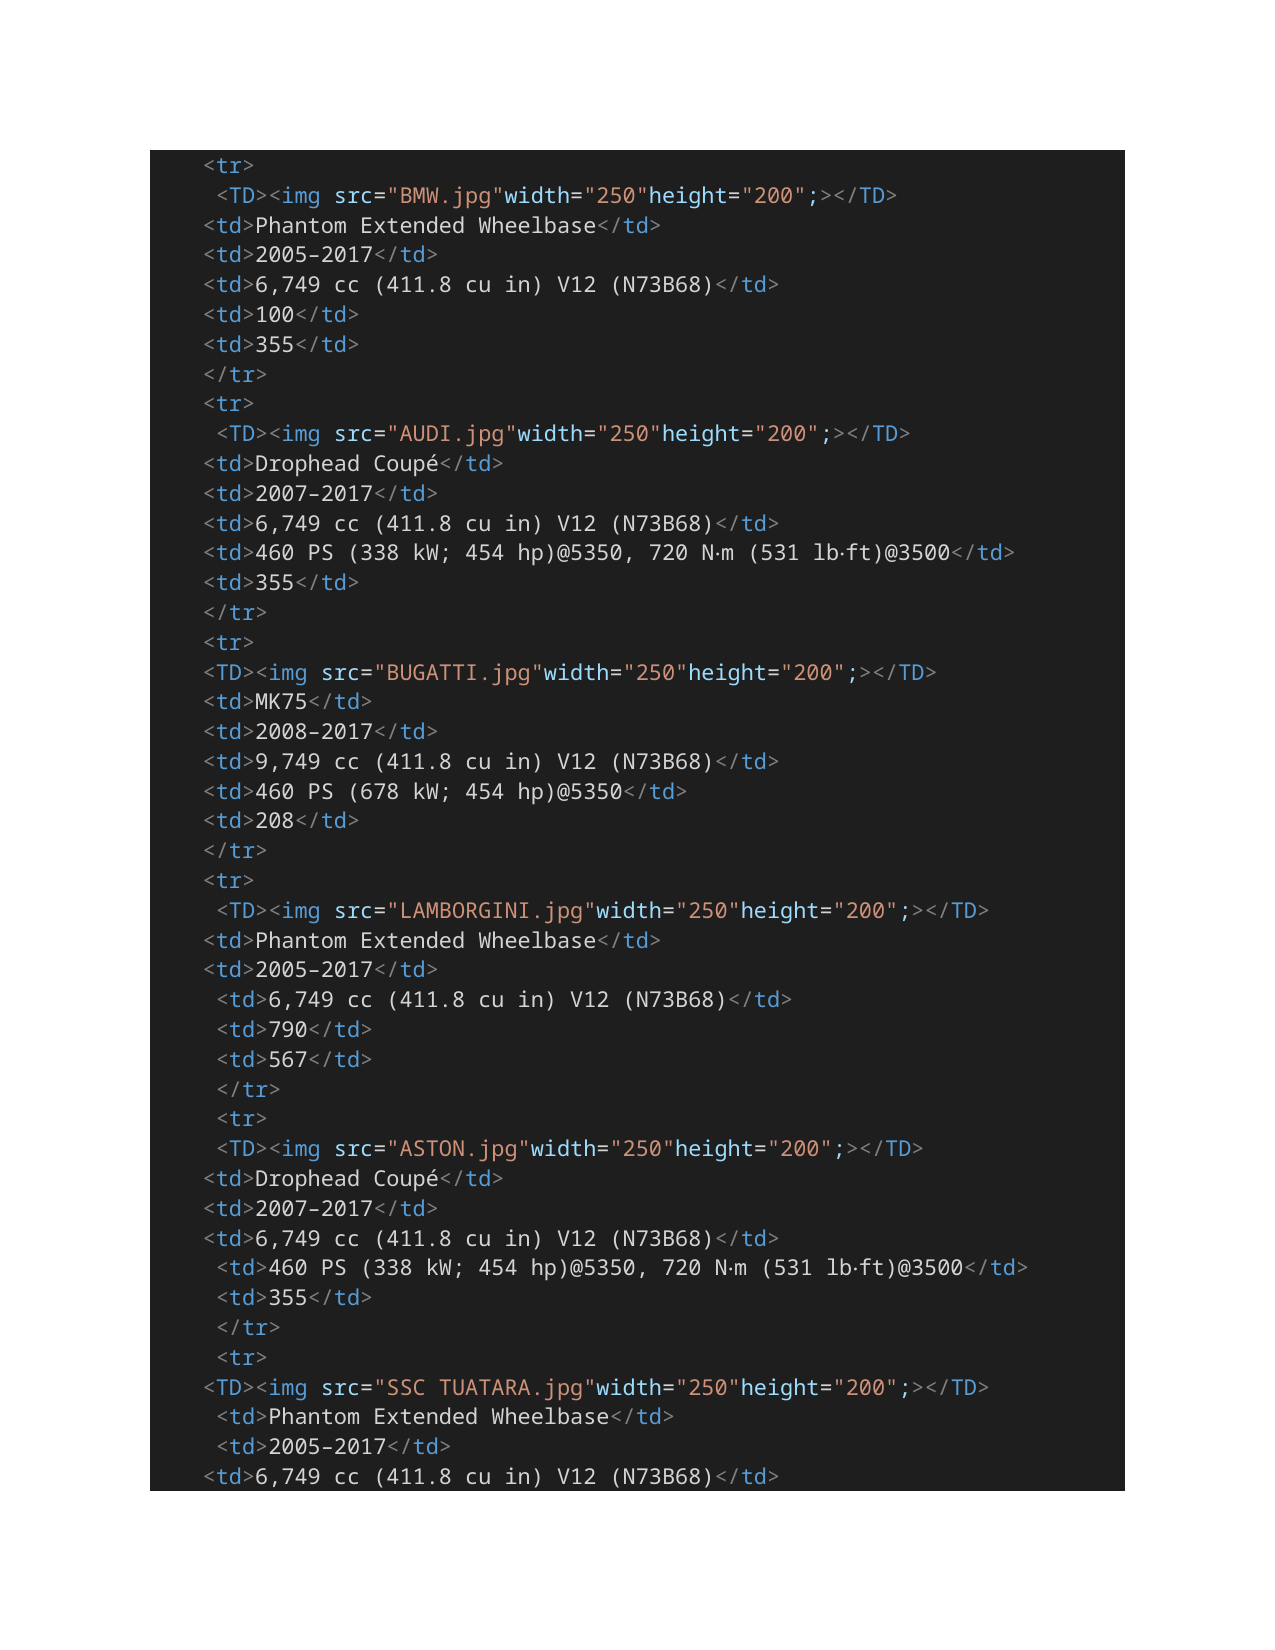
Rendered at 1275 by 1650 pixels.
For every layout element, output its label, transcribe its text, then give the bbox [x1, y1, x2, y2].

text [150, 269, 1125, 299]
text </tr> [150, 835, 1125, 865]
text <td>Phantom Extended Wheelbase</td> [150, 209, 1125, 239]
text <tr> [150, 150, 1125, 180]
text <tr> [150, 627, 1125, 656]
text <td>Phantom Extended Wheelbase</td> [150, 924, 1125, 954]
text </tr> [150, 358, 1125, 388]
text <td>100</td> [150, 299, 1125, 329]
text <tr> [150, 1103, 1125, 1133]
text <td>460 PS (338 kW; 454 hp)@5350, 720 N⋅m (531 lb⋅ft)@3500</td> [150, 537, 1125, 567]
text <td>9,749 cc (411.8 cu in) V12 (N73B68)</td> [150, 746, 1125, 776]
text <td>790</td> [150, 1014, 1125, 1044]
text <td>355</td> [150, 1282, 1125, 1312]
text <TD><img src="BUGATTI.jpg"width="250"height="200";></TD> [150, 656, 1125, 686]
text <td>2007–2017</td> [150, 1193, 1125, 1222]
text <TD><img src="ASTON.jpg"width="250"height="200";></TD> [150, 1133, 1125, 1163]
text <td>355</td> [150, 567, 1125, 597]
text <tr> [150, 865, 1125, 895]
text <td>460 PS (338 kW; 454 hp)@5350, 720 N⋅m (531 lb⋅ft)@3500</td> [150, 1252, 1125, 1282]
text <td>Drophead Coupé</td> [150, 448, 1125, 478]
text <td>6,749 cc (411.8 cu in) V12 (N73B68)</td> [150, 507, 1125, 537]
text <td>Phantom Extended Wheelbase</td> [150, 1401, 1125, 1431]
text <td>6,749 cc (411.8 cu in) V12 (N73B68)</td> [150, 984, 1125, 1014]
text <TD><img src="SSC TUATARA.jpg"width="250"height="200";></TD> [150, 1371, 1125, 1401]
text </tr> [150, 1073, 1125, 1103]
text <td>2005–2017</td> [150, 1431, 1125, 1461]
text <tr> [150, 1342, 1125, 1371]
text <td>2005–2017</td> [150, 239, 1125, 269]
text <td>2007–2017</td> [150, 478, 1125, 507]
text <TD><img src="AUDI.jpg"width="250"height="200";></TD> [150, 418, 1125, 448]
text <td>6,749 cc (411.8 cu in) V12 (N73B68)</td> [150, 1461, 1125, 1491]
text <td>2008–2017</td> [150, 716, 1125, 746]
text <td>6,749 cc (411.8 cu in) V12 (N73B68)</td> [150, 1222, 1125, 1252]
text <td>MK75</td> [150, 686, 1125, 716]
text <td>2005–2017</td> [150, 954, 1125, 984]
text </tr> [150, 597, 1125, 627]
text <td>208</td> [150, 805, 1125, 835]
text <td>567</td> [150, 1044, 1125, 1073]
text </tr> [150, 1312, 1125, 1342]
text <td>460 PS (678 kW; 454 hp)@5350</td> [150, 776, 1125, 805]
text <tr> [150, 388, 1125, 418]
text <td>355</td> [150, 329, 1125, 358]
text <TD><img src="BMW.jpg"width="250"height="200";></TD> [150, 180, 1125, 209]
text <td>Drophead Coupé</td> [150, 1163, 1125, 1193]
text <TD><img src="LAMBORGINI.jpg"width="250"height="200";></TD> [150, 895, 1125, 924]
